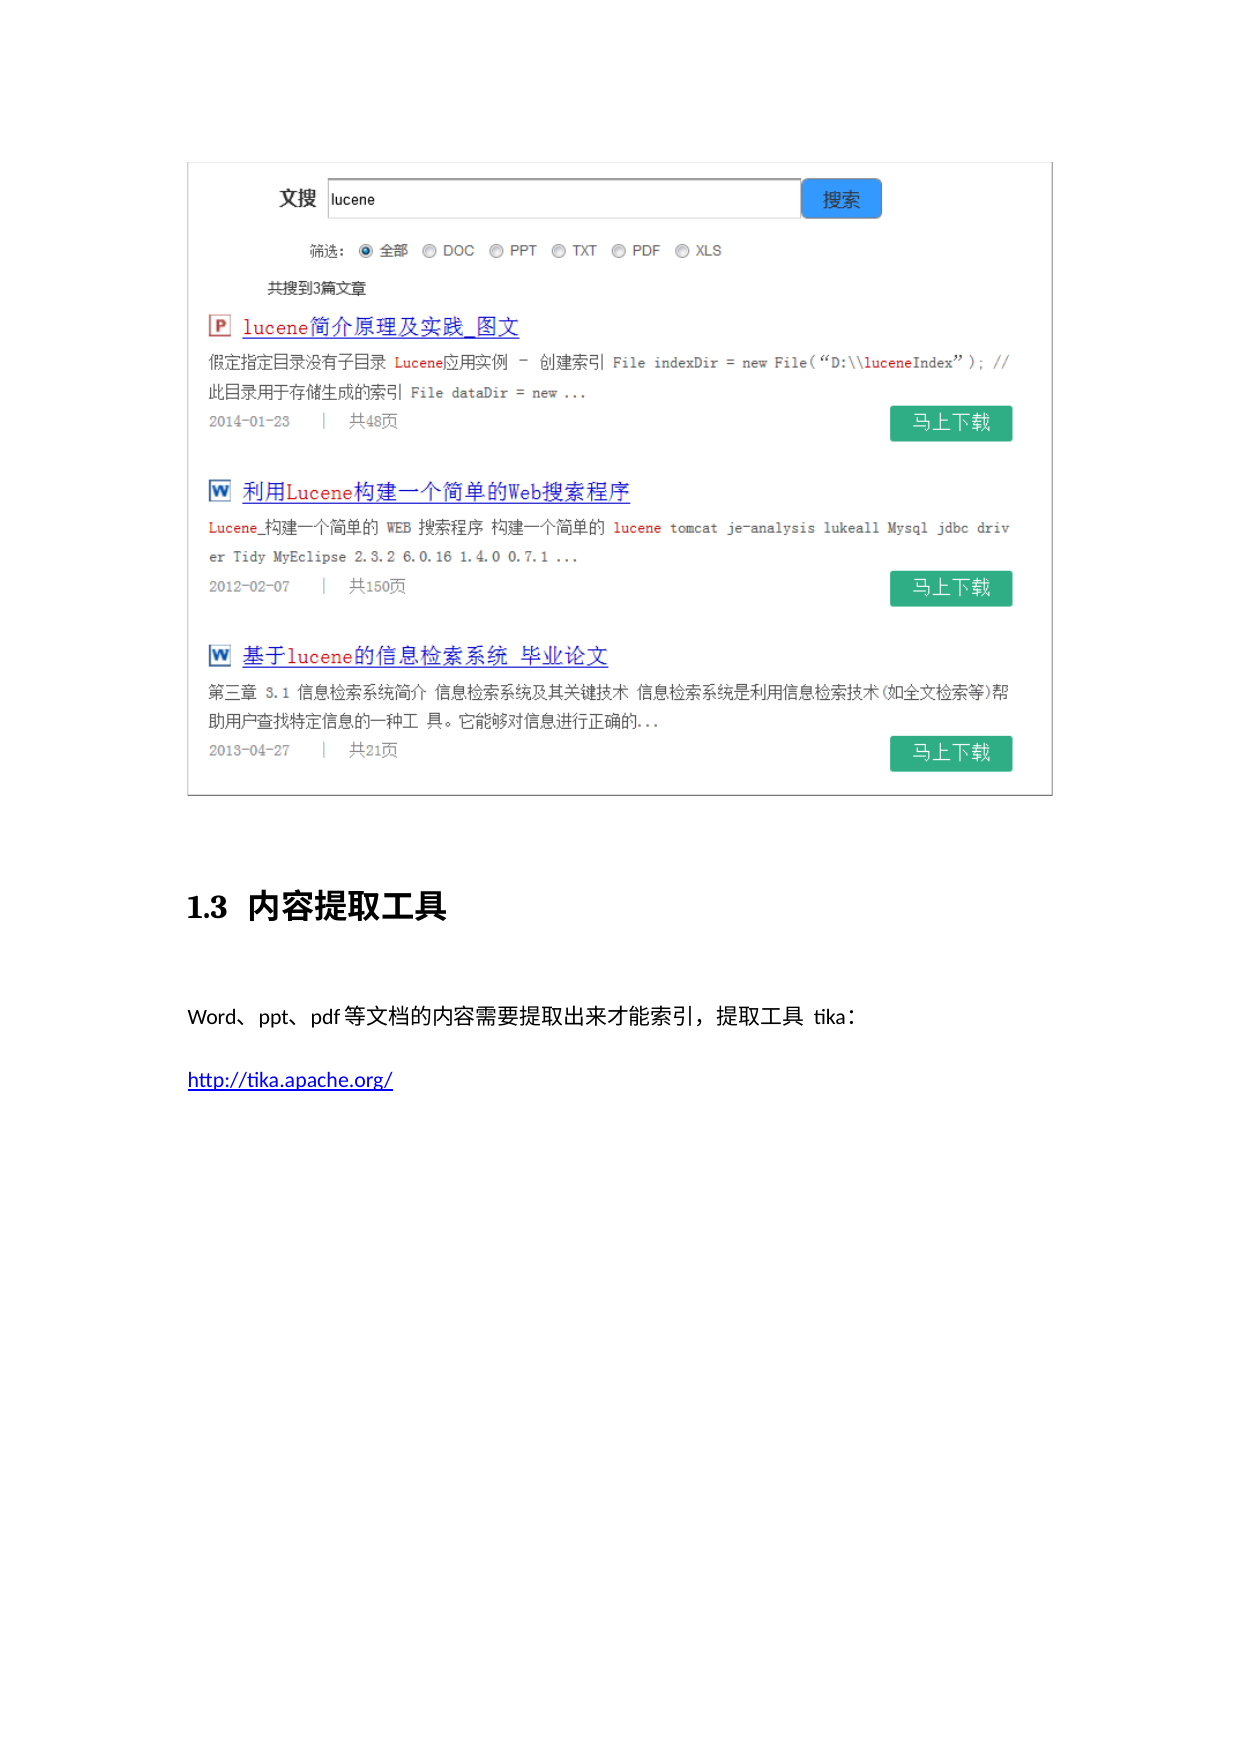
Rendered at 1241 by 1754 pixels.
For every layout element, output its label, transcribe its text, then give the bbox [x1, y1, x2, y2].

text Word、ppt、pdf等文档的内容需要提取出来才能索引，提取工具 tika： [187, 999, 1053, 1031]
subtitle 内容提取工具 [187, 872, 1053, 937]
text http://tika.apache.org/ [187, 1064, 1053, 1096]
picture [187, 162, 1053, 796]
